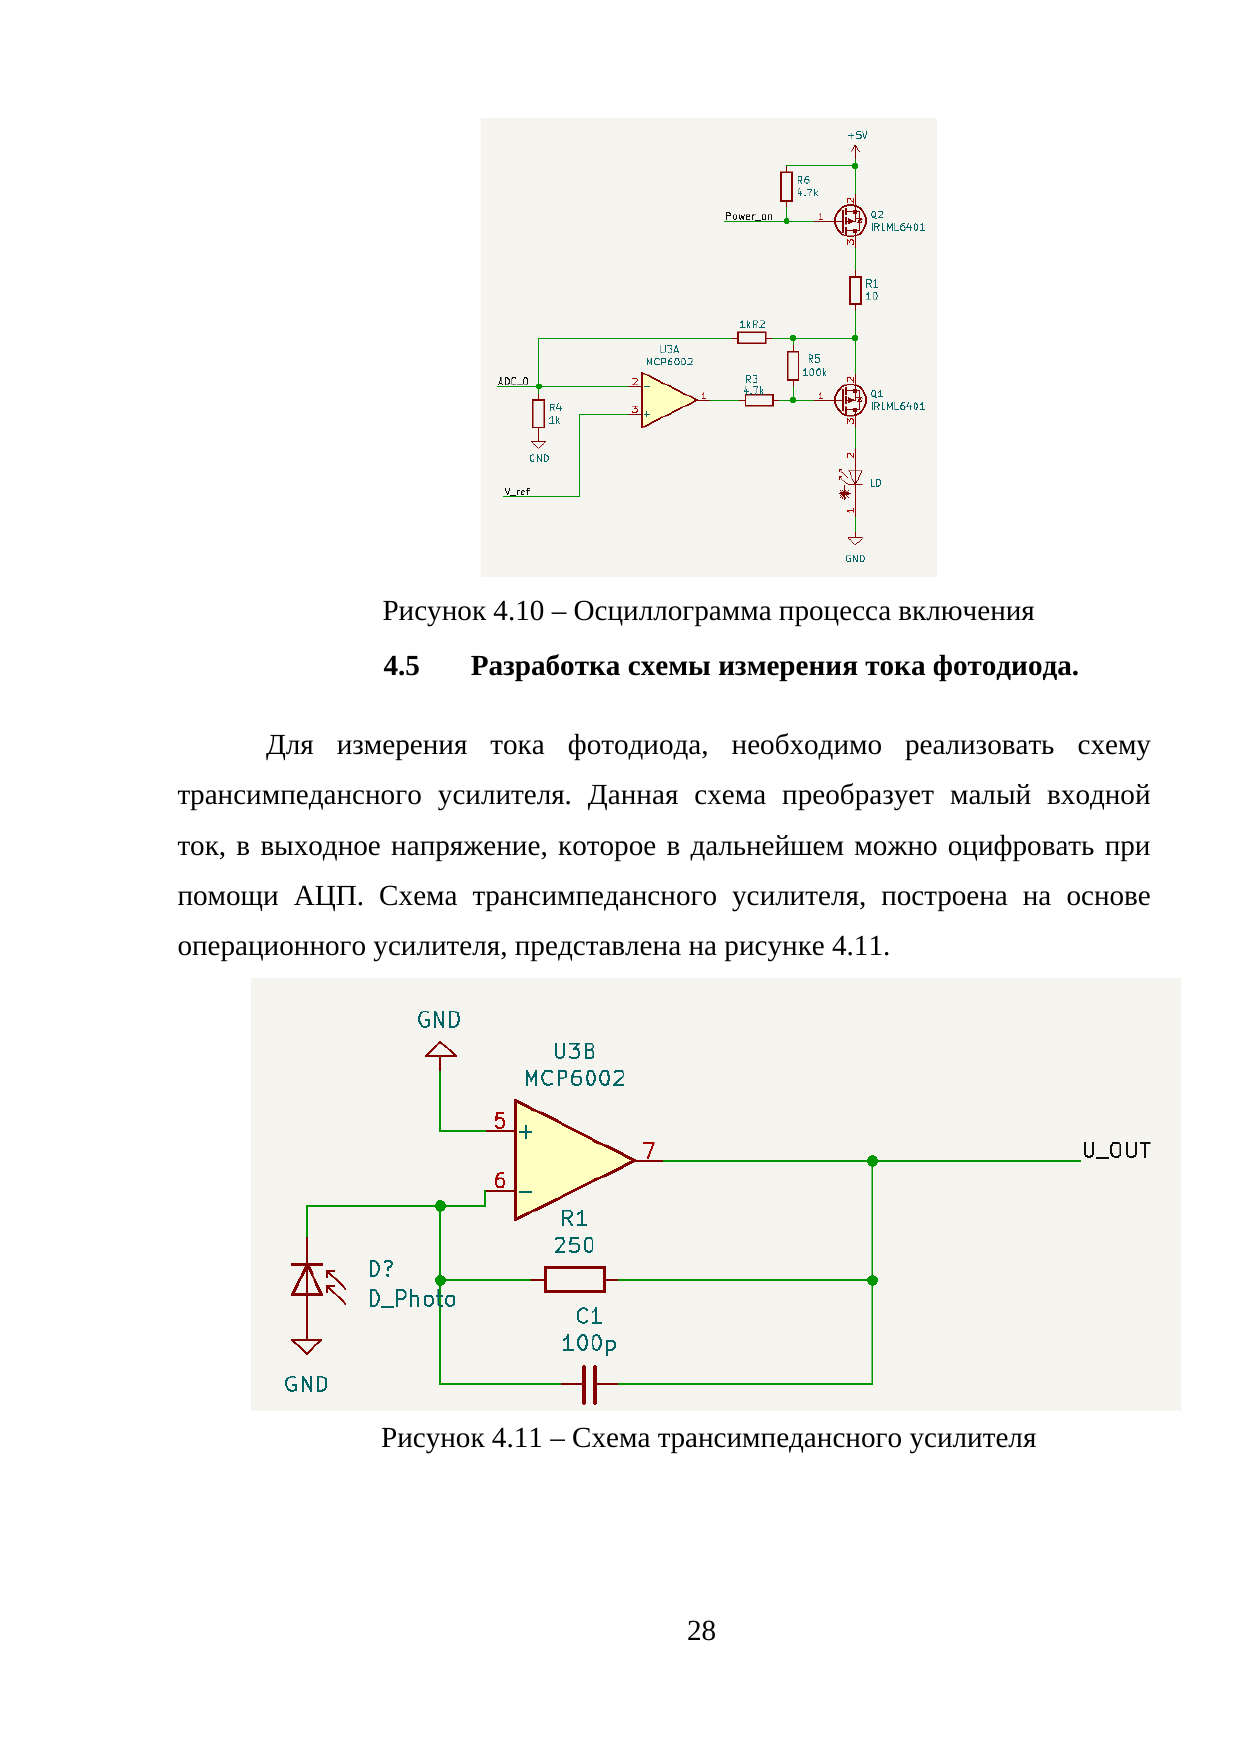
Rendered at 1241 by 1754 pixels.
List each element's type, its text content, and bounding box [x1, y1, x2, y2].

subtitle Разработка схемы измерения тока фотодиода. [237, 648, 1152, 681]
picture [251, 978, 1182, 1411]
text Для измерения тока фотодиода, необходимо реализовать схему трансимпедансного усилителя. Данная схема преобразует малый входной ток, в выходное напряжение, которое в дальнейшем можно оцифровать при помощи АЦП. Схема трансимпедансного усилителя, построена на основе операционного усилителя, представлена на рисунке 4.11. [177, 727, 1152, 962]
text Рисунок 4.11 – Схема трансимпедансного усилителя [177, 1420, 1152, 1453]
text Рисунок 4.10 – Осциллограмма процесса включения [177, 593, 1152, 627]
picture [480, 118, 937, 577]
